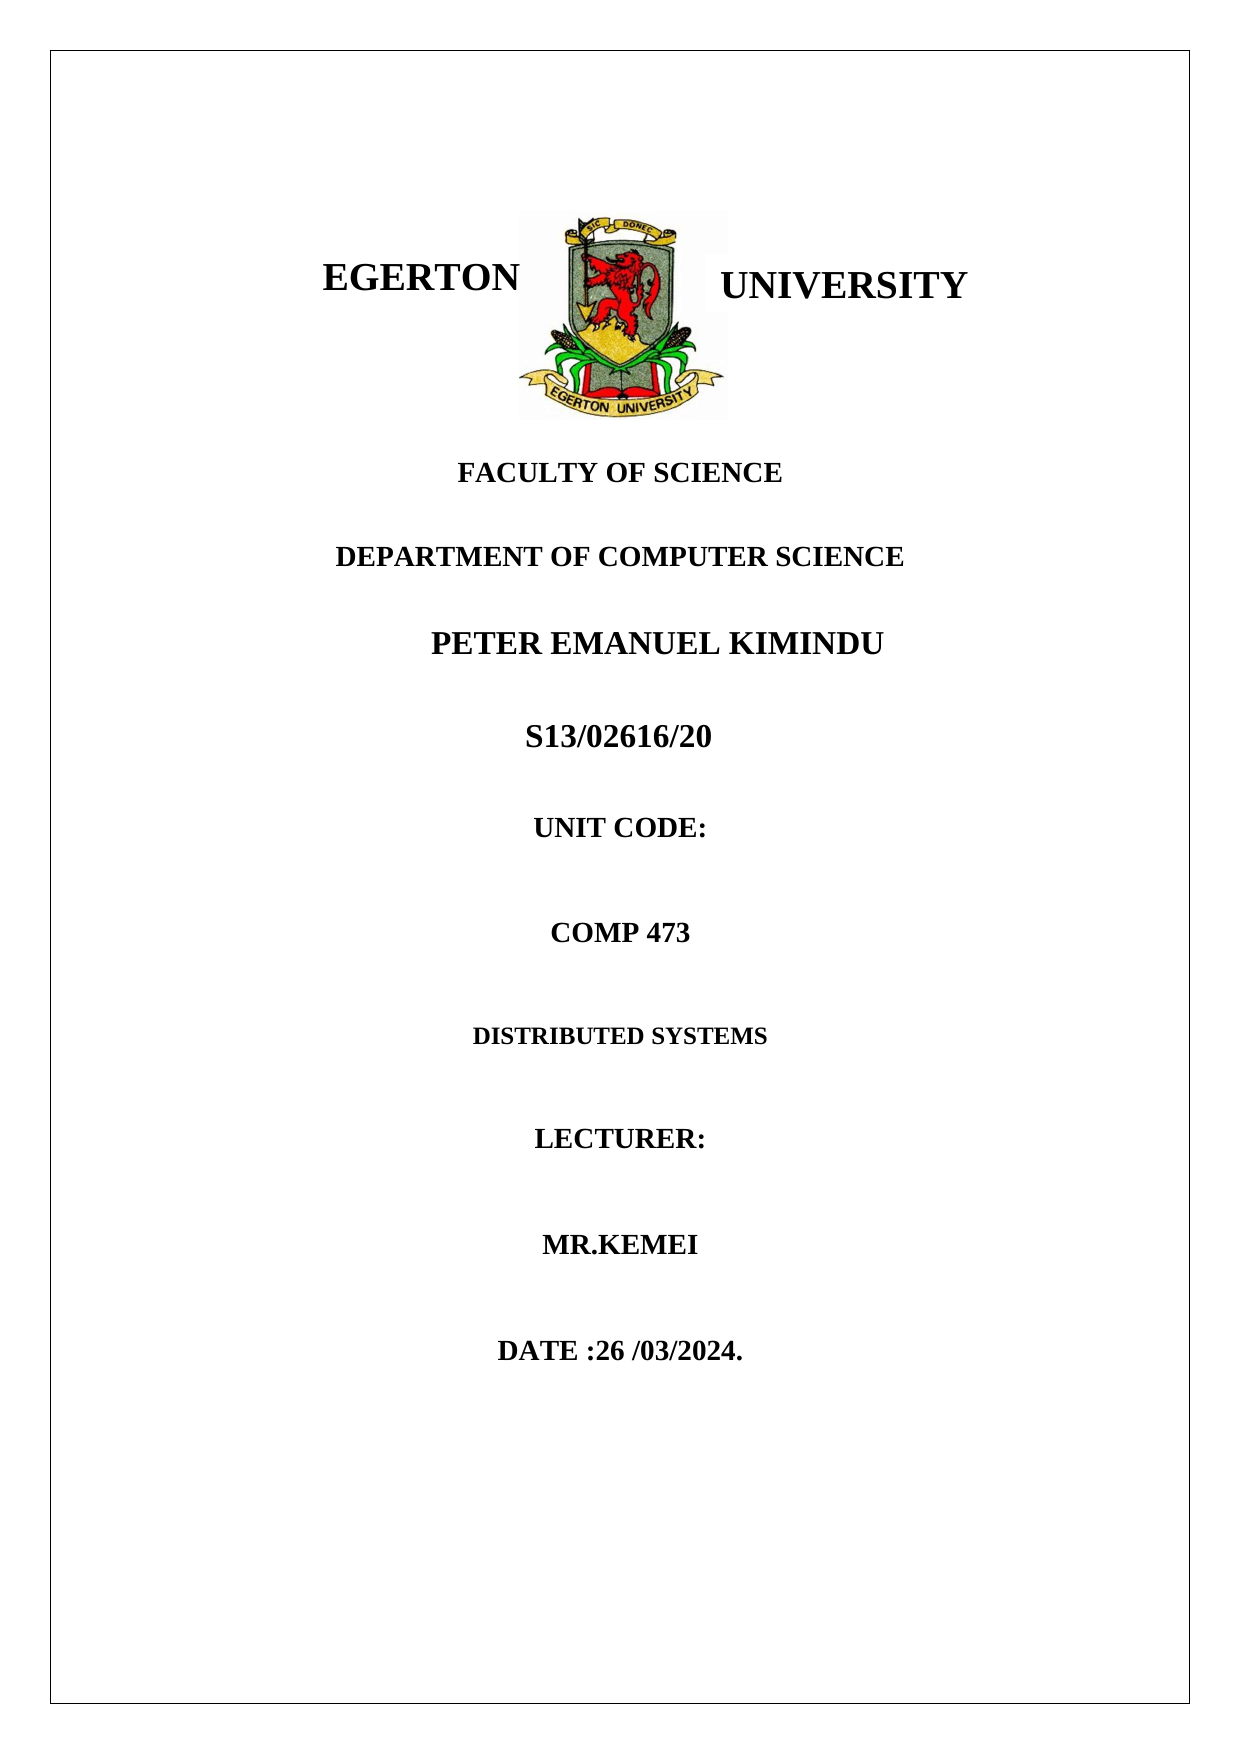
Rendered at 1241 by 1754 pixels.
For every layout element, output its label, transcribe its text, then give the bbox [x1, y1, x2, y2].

text FACULTY OF SCIENCE [150, 456, 1090, 489]
text COMP 473 [150, 915, 1090, 949]
text UNIT CODE: [150, 810, 1090, 843]
picture [518, 206, 730, 420]
text DEPARTMENT OF COMPUTER SCIENCE [150, 539, 1090, 573]
text PETER EMANUEL KIMINDU [150, 623, 1090, 661]
text S13/02616/20 [375, 716, 1090, 755]
text MR.KEMEI [150, 1227, 1090, 1261]
text DISTRIBUTED SYSTEMS [150, 1021, 1090, 1050]
text DATE :26 /03/2024. [150, 1333, 1090, 1366]
text LECTURER: [150, 1121, 1090, 1155]
